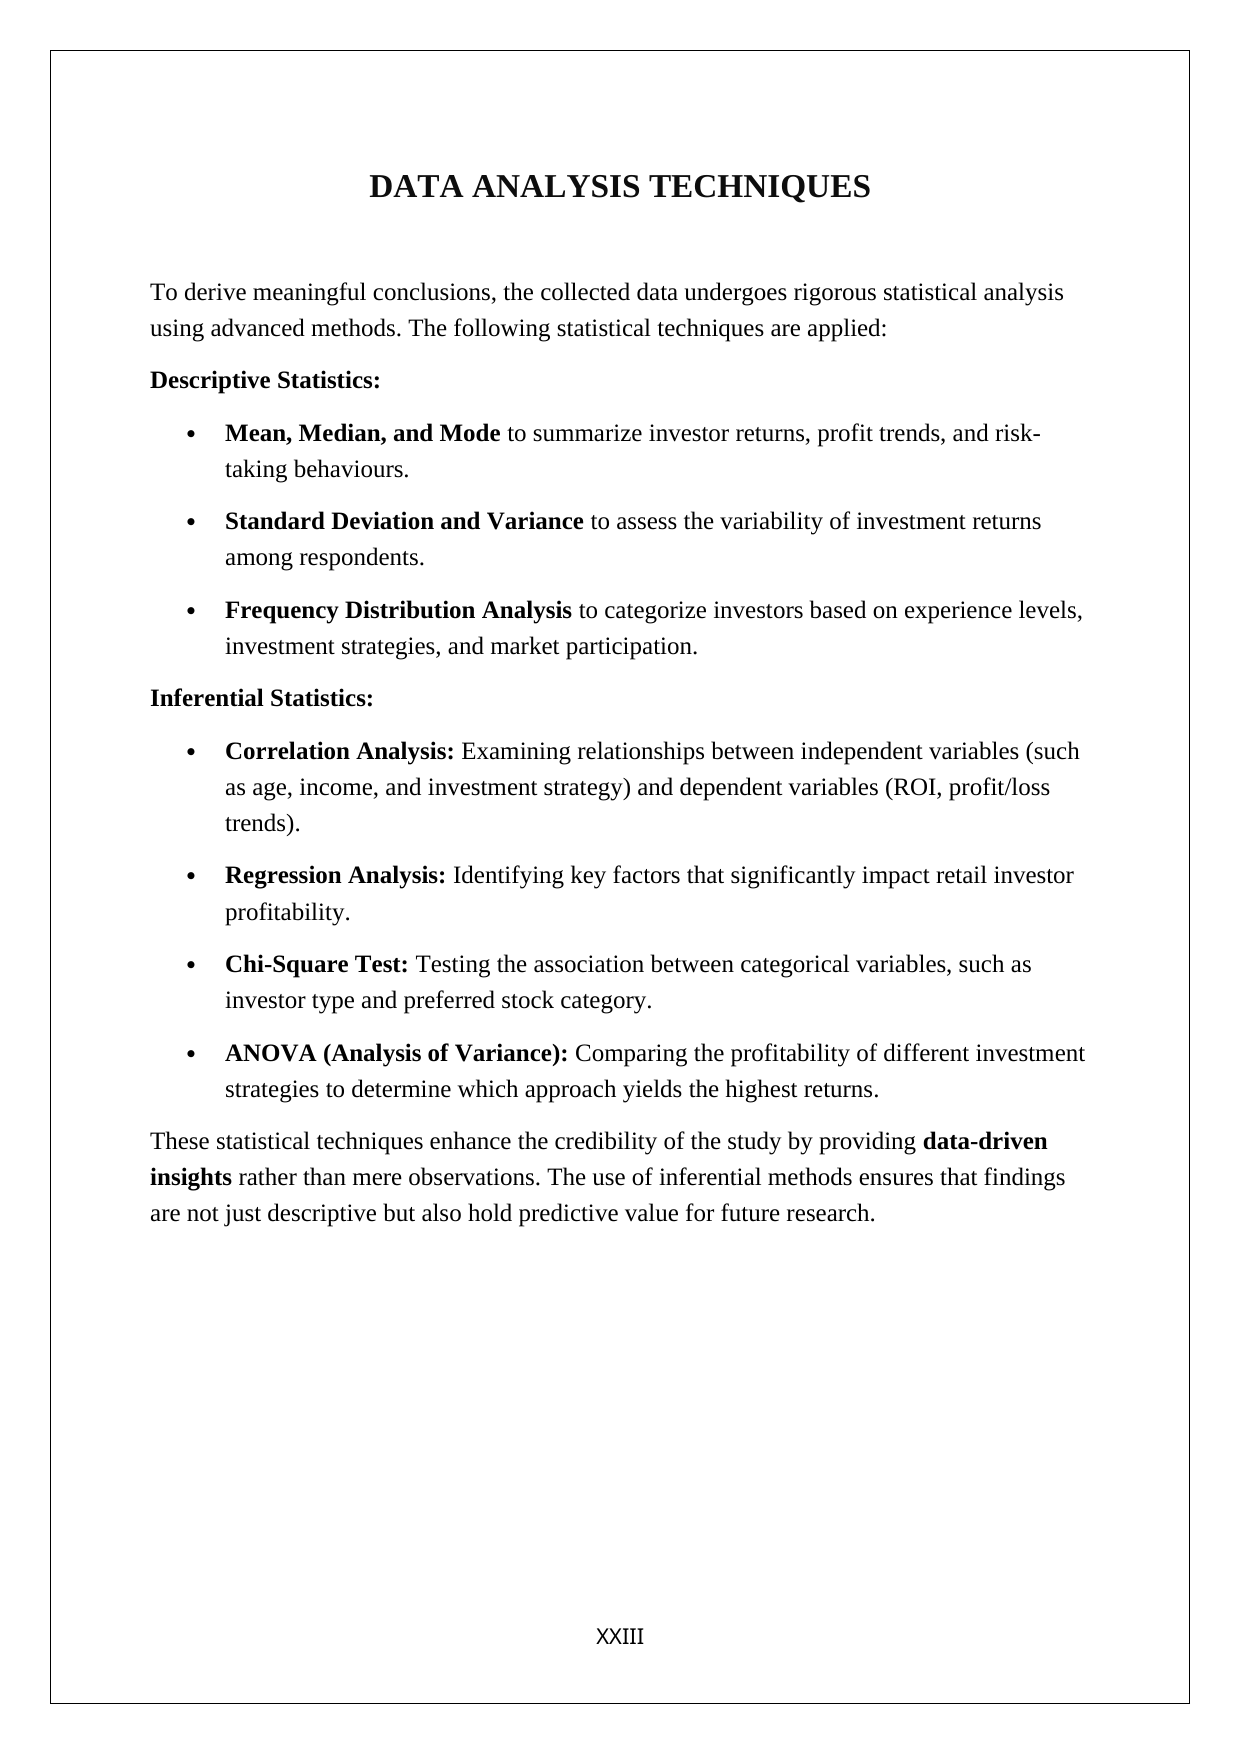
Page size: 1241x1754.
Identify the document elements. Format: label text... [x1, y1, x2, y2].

list Regression Analysis: Identifying key factors that significantly impact retail investor profitability. [187, 861, 1090, 925]
subtitle DATA ANALYSIS TECHNIQUES [150, 167, 1090, 205]
text Descriptive Statistics: [150, 365, 1090, 394]
list Mean, Median, and Mode to summarize investor returns, profit trends, and risk-taking behaviours. [187, 418, 1090, 483]
list ANOVA (Analysis of Variance): Comparing the profitability of different investment strategies to determine which approach yields the highest returns. [187, 1038, 1090, 1102]
text Inferential Statistics: [150, 683, 1090, 712]
list Frequency Distribution Analysis to categorize investors based on experience levels, investment strategies, and market participation. [187, 595, 1090, 660]
list Correlation Analysis: Examining relationships between independent variables (such as age, income, and investment strategy) and dependent variables (ROI, profit/loss trends). [187, 736, 1090, 837]
list Standard Deviation and Variance to assess the variability of investment returns among respondents. [187, 506, 1090, 571]
text These statistical techniques enhance the credibility of the study by providing data-driven insights rather than mere observations. The use of inferential methods ensures that findings are not just descriptive but also hold predictive value for future research. [150, 1126, 1090, 1227]
text To derive meaningful conclusions, the collected data undergoes rigorous statistical analysis using advanced methods. The following statistical techniques are applied: [150, 277, 1090, 341]
list Chi-Square Test: Testing the association between categorical variables, such as investor type and preferred stock category. [187, 949, 1090, 1014]
